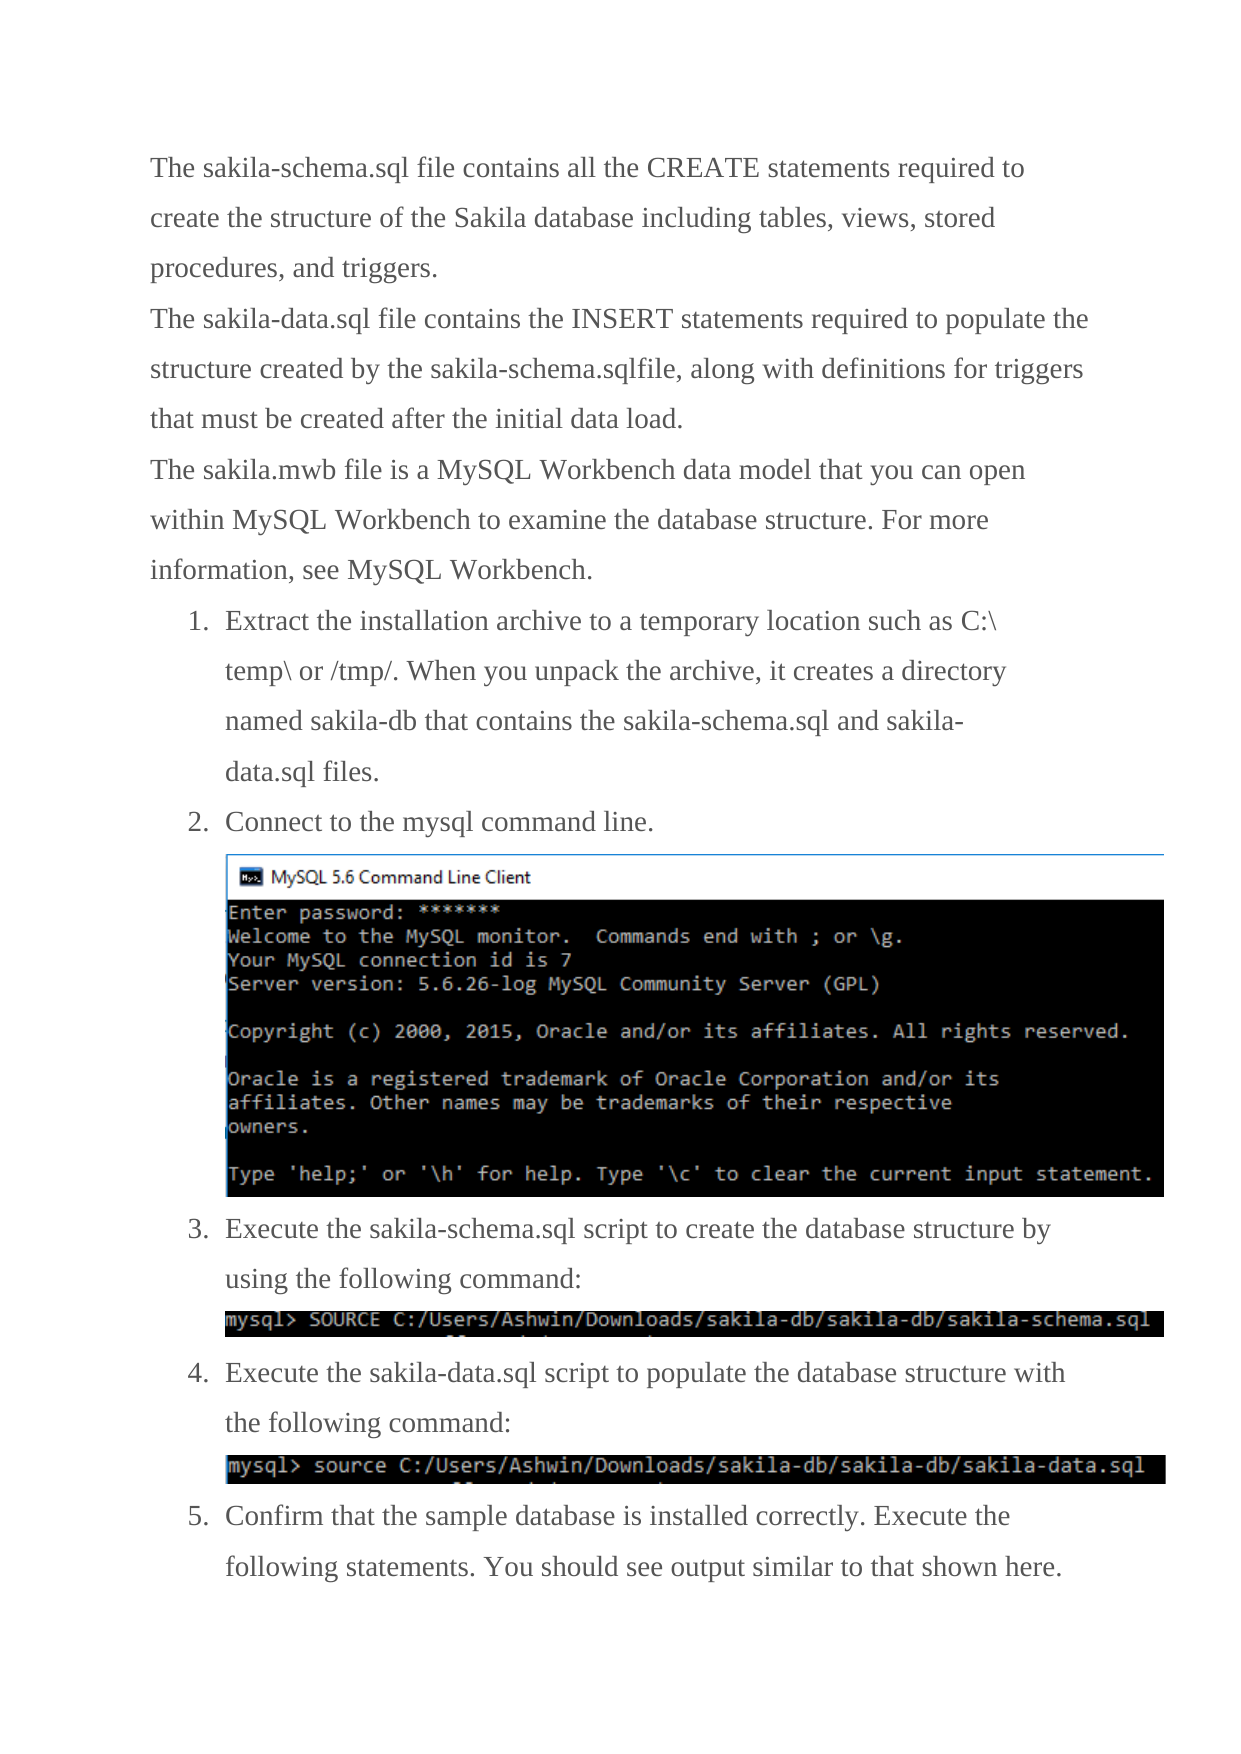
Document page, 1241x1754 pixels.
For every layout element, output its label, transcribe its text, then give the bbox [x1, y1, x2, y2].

picture [225, 1455, 1166, 1484]
list Connect to the mysql command line. [187, 804, 1090, 838]
text The sakila.mwb file is a MySQL Workbench data model that you can open within MySQL Workbench to examine the database structure. For more information, see MySQL Workbench. [150, 452, 1090, 586]
picture [225, 854, 1164, 1197]
list Extract the installation archive to a temporary location such as C:\temp\ or /tmp/. When you unpack the archive, it creates a directory named sakila-db that contains the sakila-schema.sql and sakila-data.sql files. [187, 603, 1090, 787]
list Execute the sakila-data.sql script to populate the database structure with the following command: [187, 1355, 1090, 1438]
list Confirm that the sample database is installed correctly. Execute the following statements. You should see output similar to that shown here. [187, 1498, 1090, 1582]
picture [225, 1311, 1164, 1337]
text The sakila-schema.sql file contains all the CREATE statements required to create the structure of the Sakila database including tables, views, stored procedures, and triggers. [150, 150, 1090, 284]
list Execute the sakila-schema.sql script to create the database structure by using the following command: [187, 1211, 1090, 1295]
text The sakila-data.sql file contains the INSERT statements required to populate the structure created by the sakila-schema.sqlfile, along with definitions for triggers that must be created after the initial data load. [150, 301, 1090, 435]
